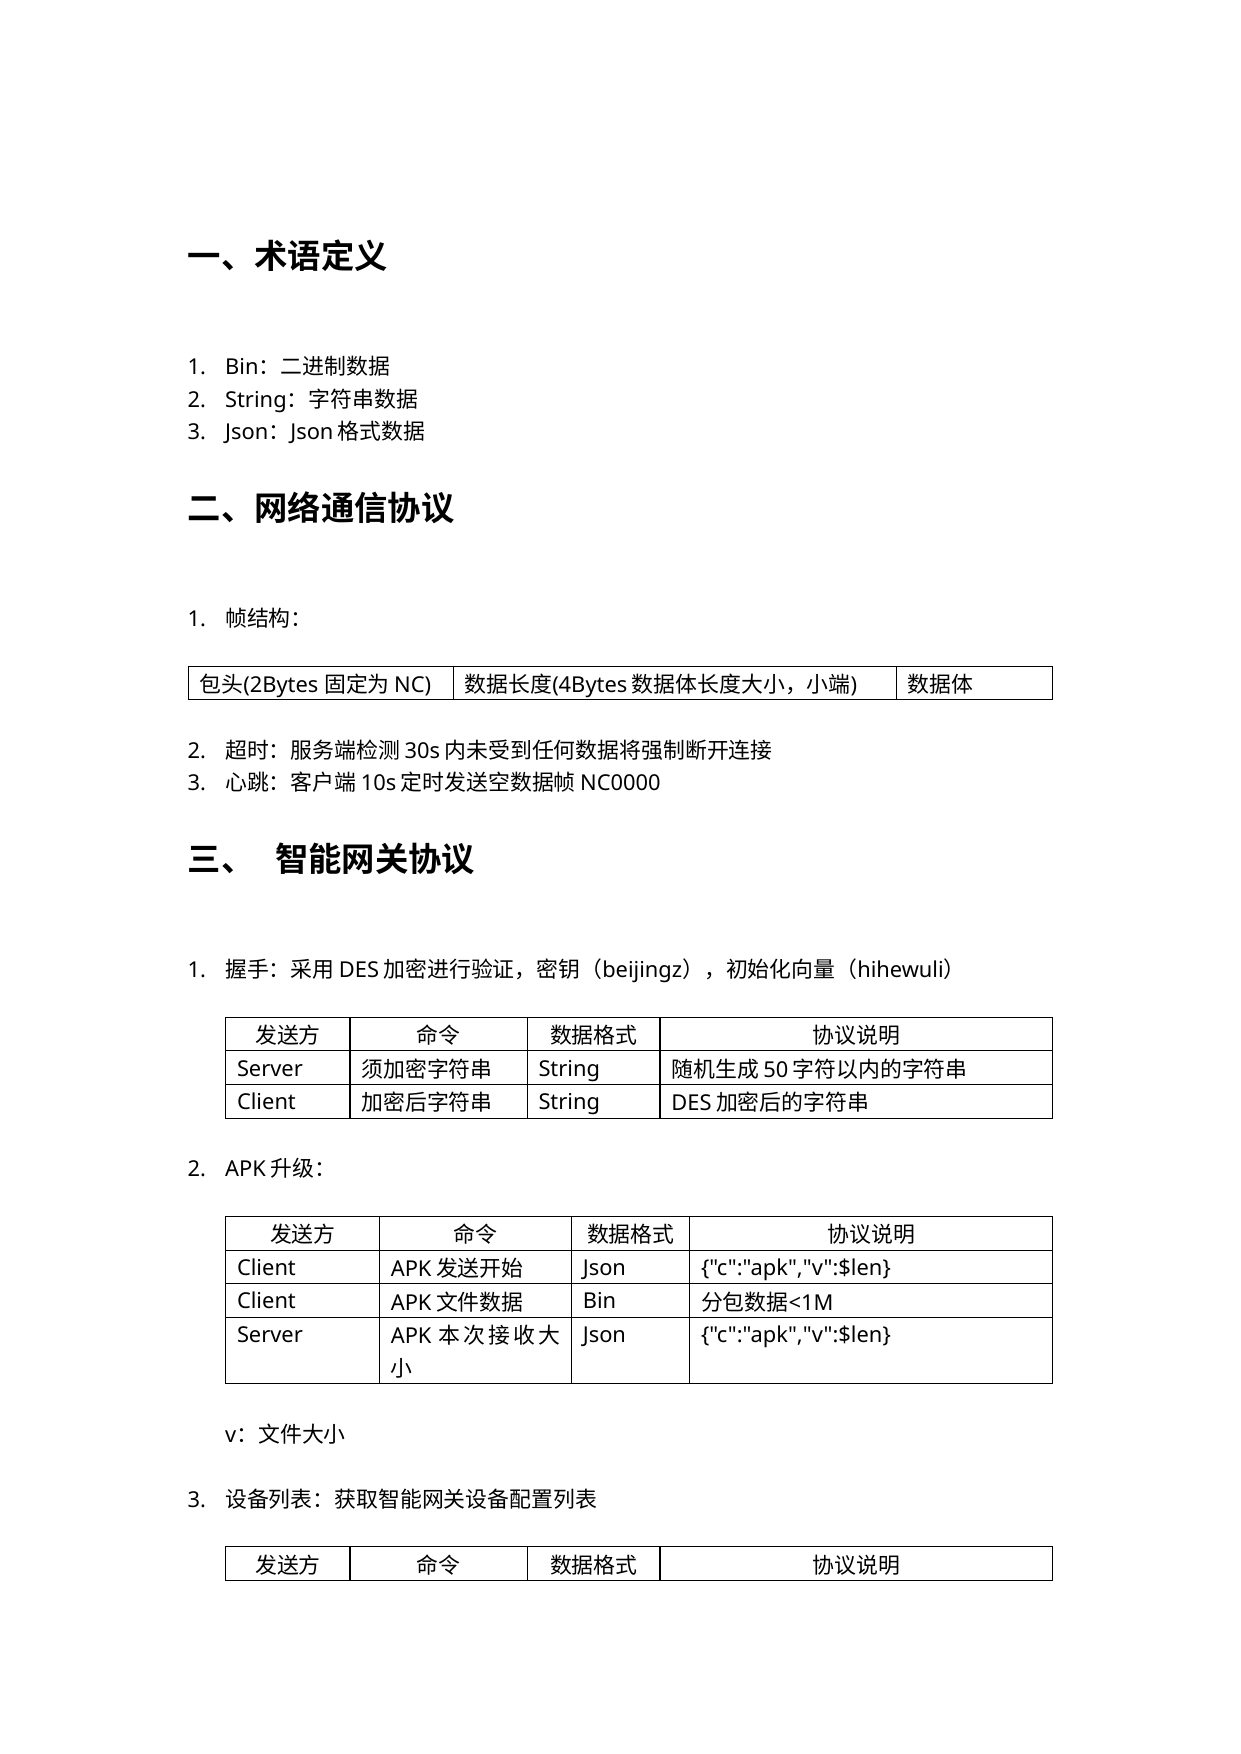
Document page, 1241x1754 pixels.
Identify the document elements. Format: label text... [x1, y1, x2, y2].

table_header 数据格式 [528, 1018, 659, 1050]
list 心跳：客户端10s定时发送空数据帧NC0000 [187, 765, 1053, 798]
table_cell String [528, 1051, 659, 1084]
table_cell 加密后字符串 [351, 1085, 527, 1117]
table_header 协议说明 [661, 1547, 1052, 1580]
table_header 发送方 [226, 1018, 349, 1050]
table_header 数据格式 [572, 1217, 689, 1249]
table_cell 分包数据<1M [690, 1284, 1052, 1317]
table_header 数据长度(4Bytes数据体长度大小，小端) [454, 667, 896, 699]
table_cell {"c":"apk","v":$len} [690, 1318, 1052, 1383]
table_header 协议说明 [661, 1018, 1052, 1050]
list v：文件大小 [225, 1416, 1053, 1449]
table_header 命令 [351, 1547, 527, 1580]
table_cell Server [226, 1051, 349, 1084]
subtitle 二、网络通信协议 [187, 473, 1053, 538]
list Bin：二进制数据 [187, 349, 1053, 381]
table_header 发送方 [226, 1217, 379, 1249]
table_cell APK发送开始 [380, 1251, 571, 1283]
table_cell APK文件数据 [380, 1284, 571, 1317]
table_cell DES加密后的字符串 [661, 1085, 1052, 1117]
table_cell 须加密字符串 [351, 1051, 527, 1084]
table_cell {"c":"apk","v":$len} [690, 1251, 1052, 1283]
table_cell Bin [572, 1284, 689, 1317]
table_header 数据体 [897, 667, 1052, 699]
list 握手：采用DES加密进行验证，密钥（beijingz），初始化向量（hihewuli） [187, 952, 1053, 984]
table_header 命令 [380, 1217, 571, 1249]
table_cell APK本次接收大小 [380, 1318, 571, 1383]
list String：字符串数据 [187, 381, 1053, 414]
table_cell Client [226, 1251, 379, 1283]
subtitle 智能网关协议 [187, 825, 1053, 890]
subtitle 一、术语定义 [187, 222, 1053, 287]
table_cell 随机生成50字符以内的字符串 [661, 1051, 1052, 1084]
list 帧结构： [187, 601, 1053, 633]
list 超时：服务端检测30s内未受到任何数据将强制断开连接 [187, 733, 1053, 765]
table_header 发送方 [226, 1547, 349, 1580]
list 设备列表：获取智能网关设备配置列表 [187, 1481, 1053, 1514]
table_cell String [528, 1085, 659, 1117]
table_cell Server [226, 1318, 379, 1383]
table_cell Client [226, 1284, 379, 1317]
table_header 包头(2Bytes 固定为NC) [189, 667, 453, 699]
table_header 命令 [351, 1018, 527, 1050]
table_cell Json [572, 1251, 689, 1283]
table_cell Json [572, 1318, 689, 1383]
table_cell Client [226, 1085, 349, 1117]
list Json：Json格式数据 [187, 414, 1053, 446]
table_header 数据格式 [528, 1547, 659, 1580]
table_header 协议说明 [690, 1217, 1052, 1249]
list APK升级： [187, 1151, 1053, 1183]
